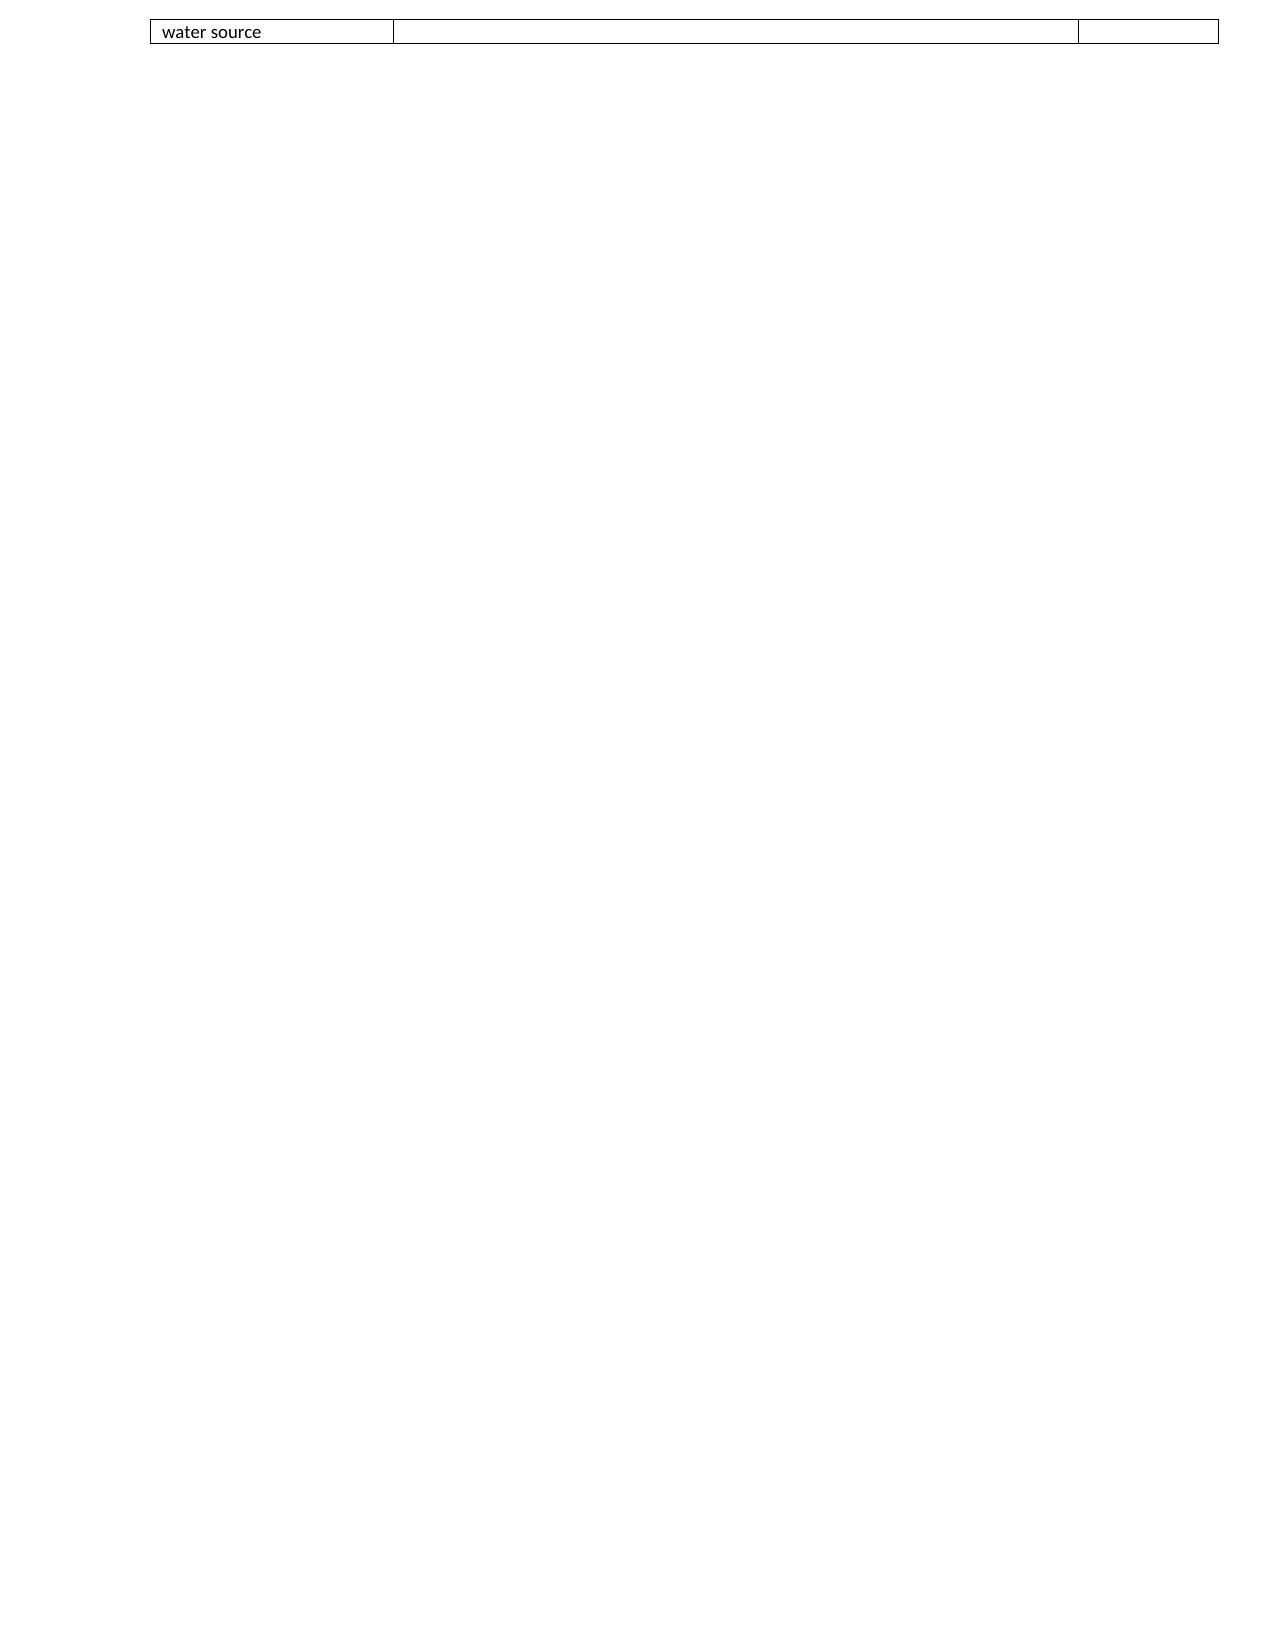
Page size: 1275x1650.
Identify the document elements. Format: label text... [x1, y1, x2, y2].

table_cell 164 [394, 20, 1078, 43]
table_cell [151, 20, 393, 43]
table_cell NA [1079, 20, 1218, 43]
